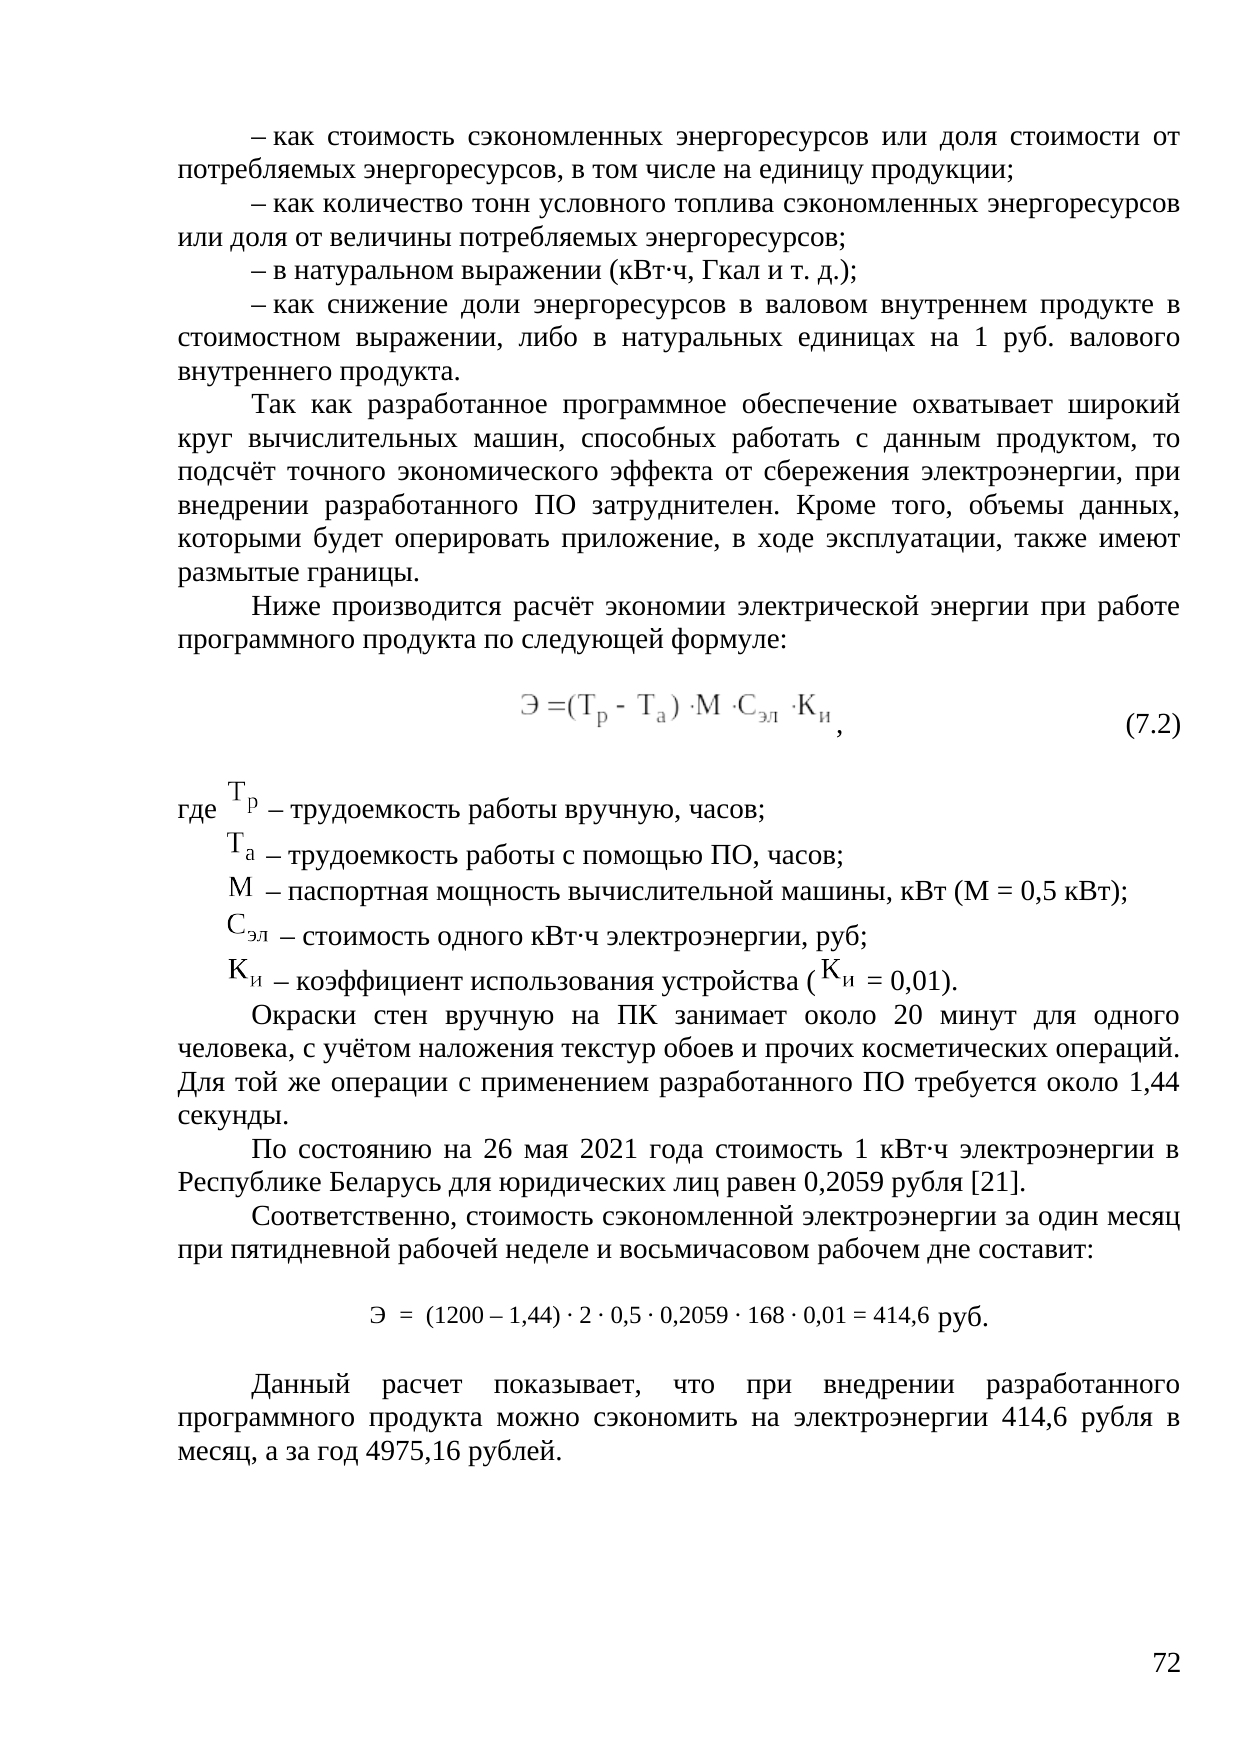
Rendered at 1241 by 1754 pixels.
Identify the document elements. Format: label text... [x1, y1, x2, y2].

text – трудоемкость работы с помощью ПО, часов; [177, 825, 1181, 870]
list в натуральном выражении (кВт∙ч, Гкал и т. д.); [177, 252, 1181, 286]
list как стоимость сэкономленных энергоресурсов или доля стоимости от потребляемых энергоресурсов, в том числе на единицу продукции; [177, 118, 1181, 185]
text Ниже производится расчёт экономии электрической энергии при работе программного продукта по следующей формуле: [177, 588, 1181, 655]
text руб. [177, 1299, 1181, 1332]
text – паспортная мощность вычислительной машины, кВт (М = 0,5 кВт); [177, 870, 1181, 906]
text Соответственно, стоимость сэкономленной электроэнергии за один месяц при пятидневной рабочей неделе и восьмичасовом рабочем дне составит: [177, 1198, 1181, 1265]
text Окраски стен вручную на ПК занимает около 20 минут для одного человека, с учётом наложения текстур обоев и прочих косметических операций. Для той же операции с применением разработанного ПО требуется около 1,44 секунды. [177, 997, 1181, 1131]
text где – трудоемкость работы вручную, часов; [177, 773, 1181, 825]
list как количество тонн условного топлива сэкономленных энергоресурсов или доля от величины потребляемых энергоресурсов; [177, 185, 1181, 252]
text – стоимость одного кВт∙ч электроэнергии, руб; [177, 906, 1181, 952]
text По состоянию на 26 мая 2021 года стоимость 1 кВт∙ч электроэнергии в Республике Беларусь для юридических лиц равен 0,2059 рубля [21]. [177, 1131, 1181, 1198]
text Данный расчет показывает, что при внедрении разработанного программного продукта можно сэкономить на электроэнергии 414,6 рубля в месяц, а за год 4975,16 рублей. [177, 1366, 1181, 1466]
text – коэффициент использования устройства ( = 0,01). [177, 952, 1181, 997]
text Так как разработанное программное обеспечение охватывает широкий круг вычислительных машин, способных работать с данным продуктом, то подсчёт точного экономического эффекта от сбережения электроэнергии, при внедрении разработанного ПО затруднителен. Кроме того, объемы данных, которыми будет оперировать приложение, в ходе эксплуатации, также имеют размытые границы. [177, 386, 1181, 588]
list как снижение доли энергоресурсов в валовом внутреннем продукте в стоимостном выражении, либо в натуральных единицах на 1 руб. валового внутреннего продукта. [177, 286, 1181, 386]
text , (7.2) [177, 688, 1181, 740]
